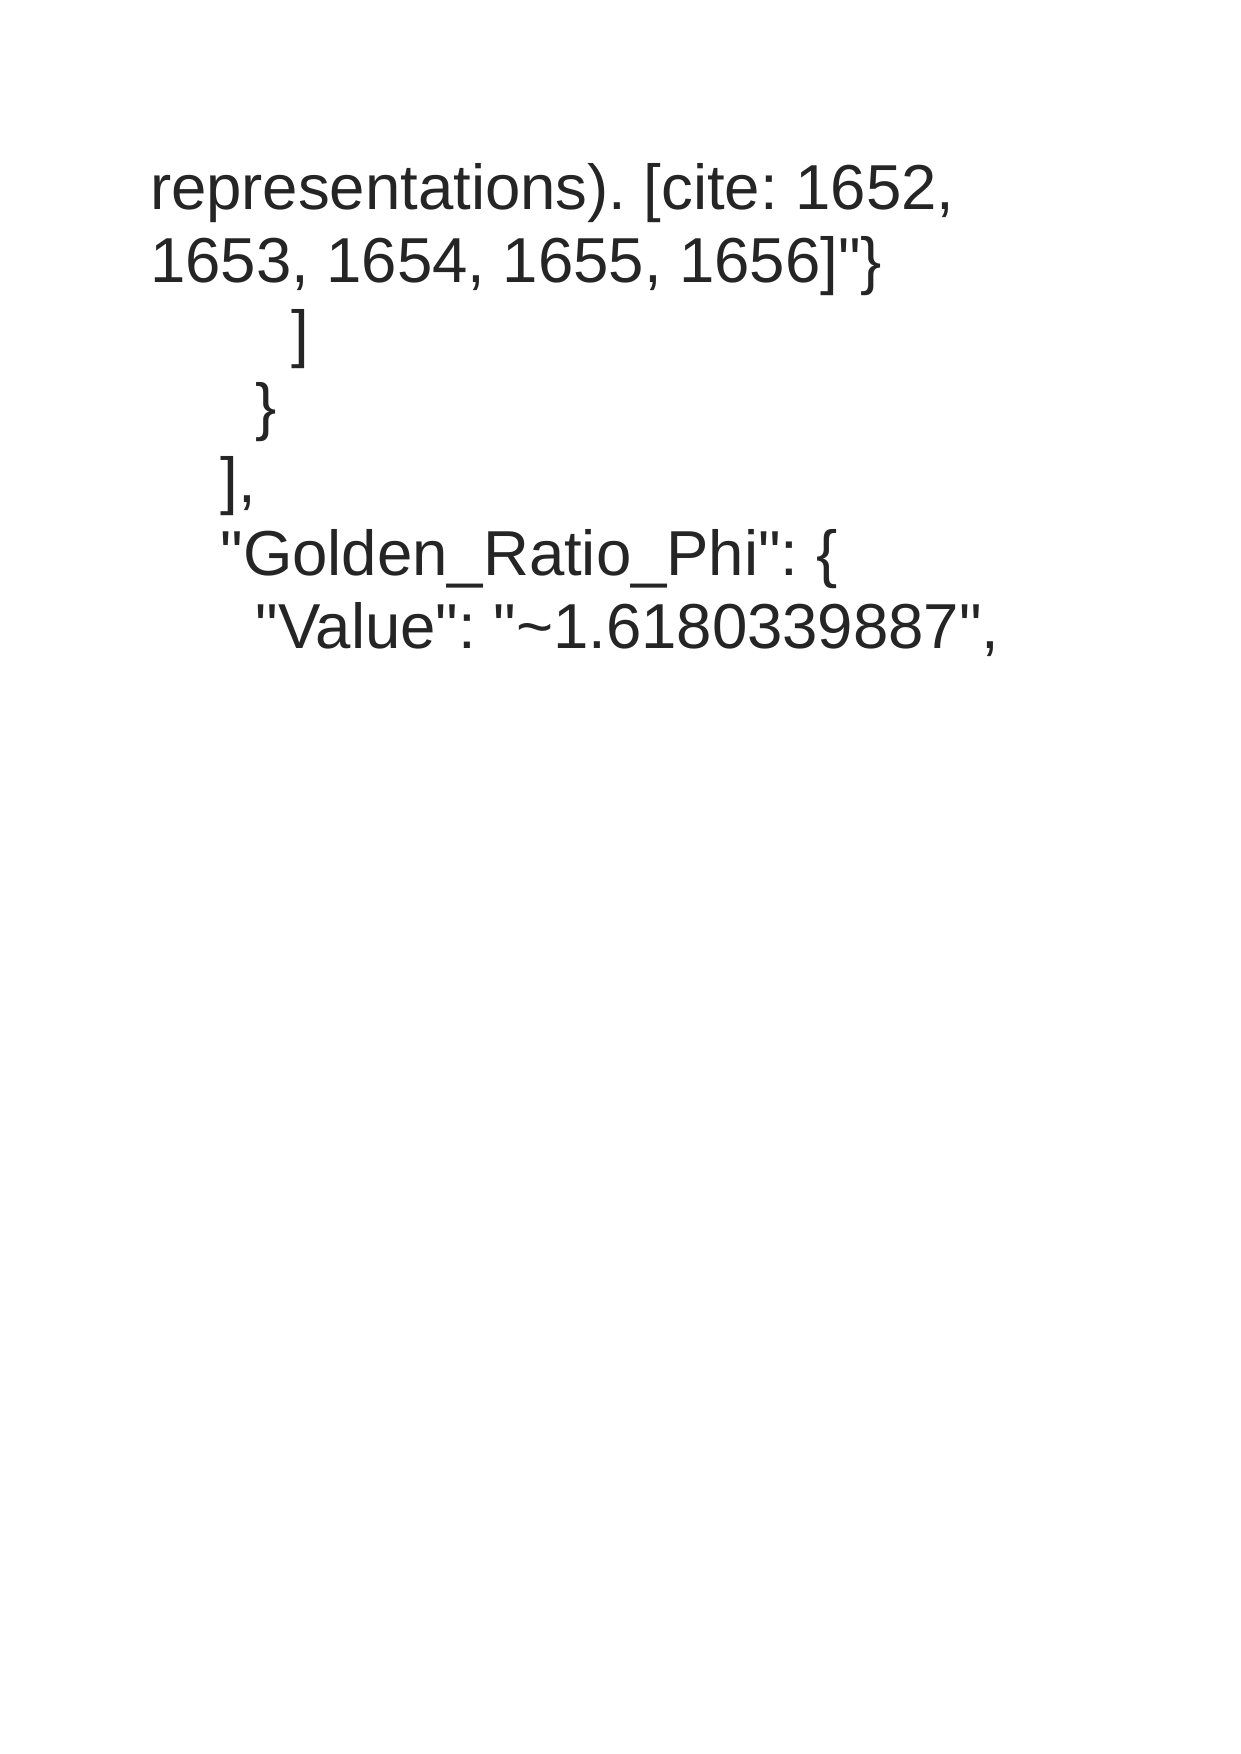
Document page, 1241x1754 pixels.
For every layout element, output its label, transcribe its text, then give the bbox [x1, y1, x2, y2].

text "Value": "~1.6180339887", [150, 589, 1090, 662]
text ], [150, 442, 1090, 516]
text ] [150, 296, 1090, 369]
text "Golden_Ratio_Phi": { [150, 516, 1090, 589]
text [150, 150, 1090, 296]
text } [150, 369, 1090, 442]
